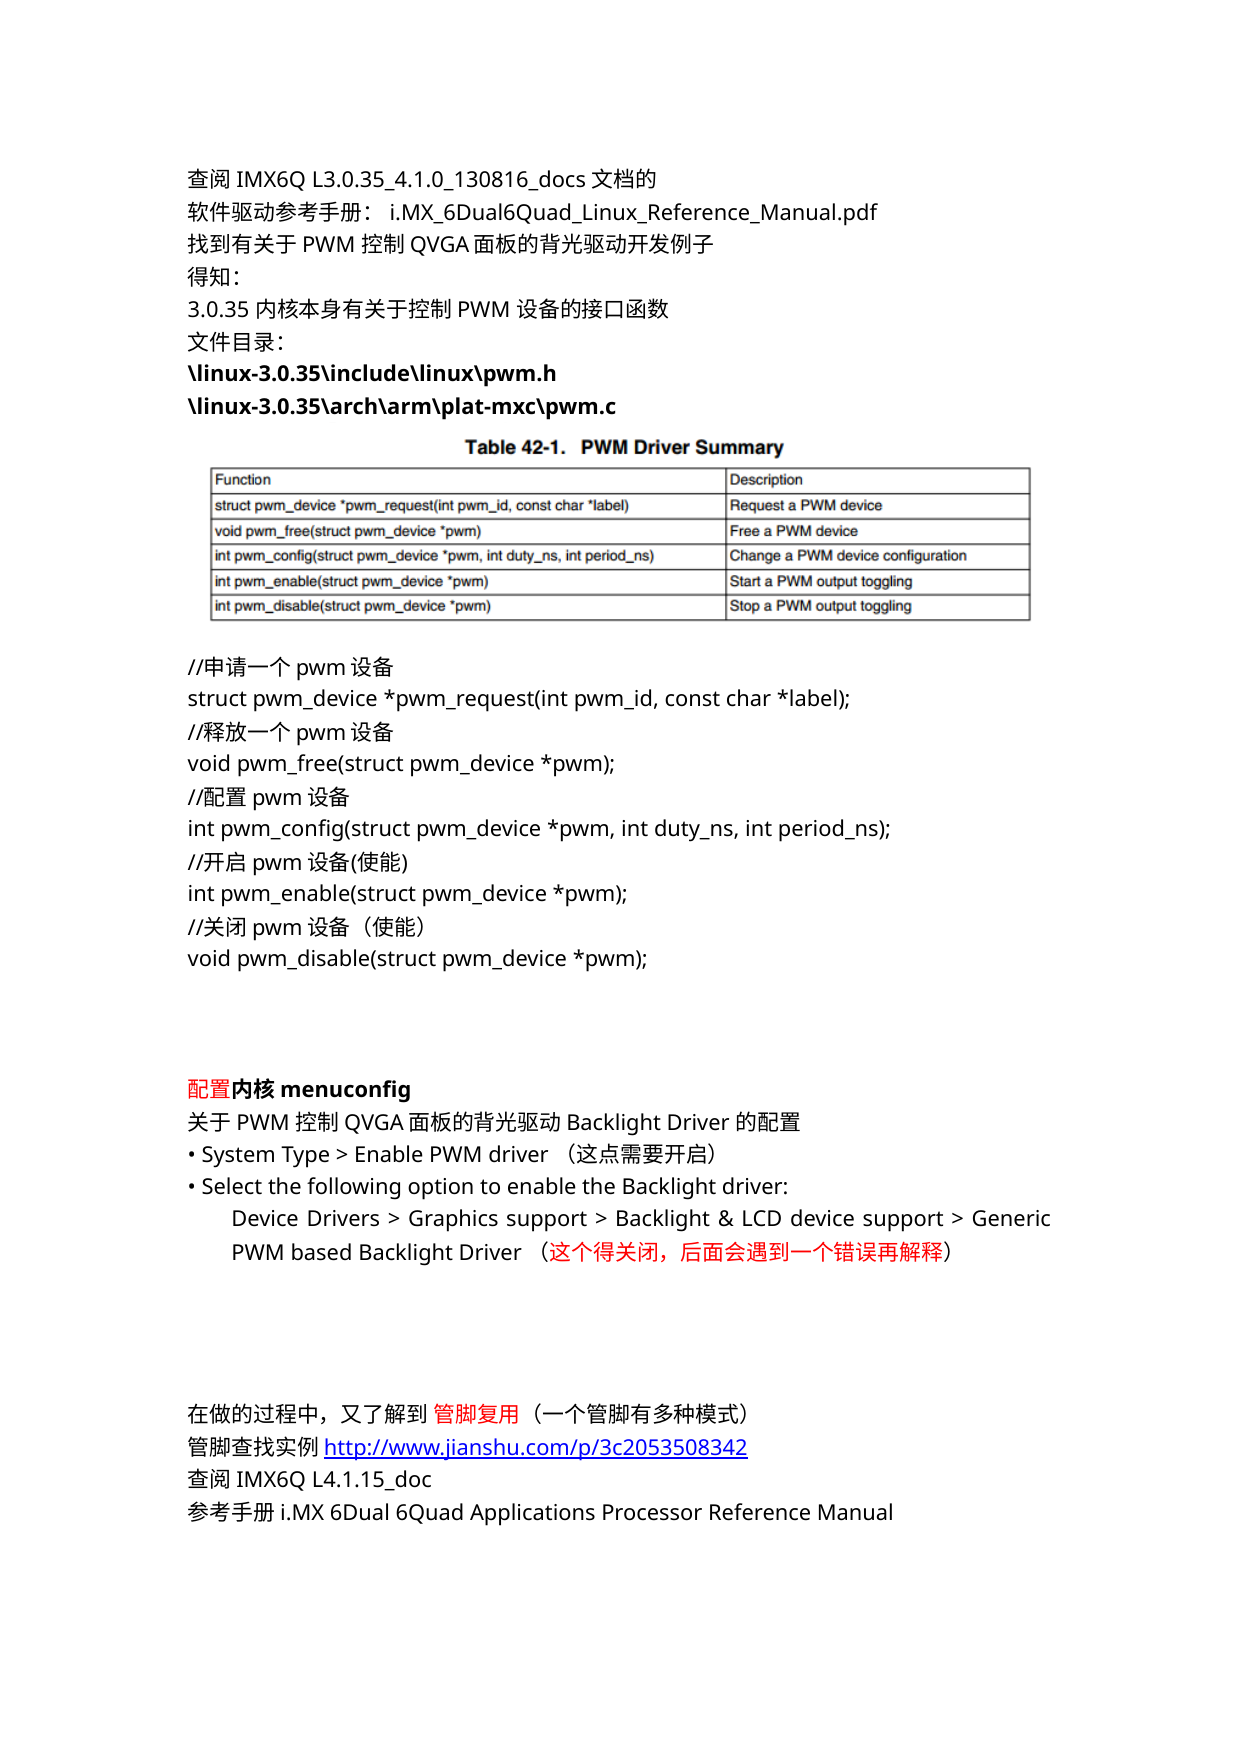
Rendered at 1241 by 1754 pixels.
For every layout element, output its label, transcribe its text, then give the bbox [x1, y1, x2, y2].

text • Select the following option to enable the Backlight driver: [187, 1169, 1053, 1202]
text int pwm_enable(struct pwm_device *pwm); [187, 877, 1053, 909]
text //释放一个pwm设备 [187, 714, 1053, 747]
text //配置pwm设备 [187, 779, 1053, 812]
text 查阅 IMX6Q L4.1.15_doc [187, 1462, 1053, 1494]
text \linux-3.0.35\arch\arm\plat-mxc\pwm.c [187, 389, 1053, 422]
text 配置内核 menuconfig [187, 1072, 1053, 1104]
text void pwm_disable(struct pwm_device *pwm); [187, 942, 1053, 974]
text 软件驱动参考手册： i.MX_6Dual6Quad_Linux_Reference_Manual.pdf [187, 194, 1053, 227]
text 查阅 IMX6Q L3.0.35_4.1.0_130816_docs 文档的 [187, 162, 1053, 194]
text 关于 PWM 控制 QVGA面板的背光驱动 Backlight Driver 的配置 [187, 1104, 1053, 1137]
text struct pwm_device *pwm_request(int pwm_id, const char *label); [187, 682, 1053, 714]
text Device Drivers > Graphics support > Backlight & LCD device support > Generic PWM based Backlight Driver （这个得关闭，后面会遇到一个错误再解释） [231, 1202, 1053, 1267]
text 文件目录： [187, 324, 1053, 357]
text 得知： [187, 259, 1053, 292]
text \linux-3.0.35\include\linux\pwm.h [187, 357, 1053, 389]
text • System Type > Enable PWM driver （这点需要开启） [187, 1137, 1053, 1169]
text 管脚查找实例 http://www.jianshu.com/p/3c2053508342 [187, 1429, 1053, 1462]
text int pwm_config(struct pwm_device *pwm, int duty_ns, int period_ns); [187, 812, 1053, 844]
text 3.0.35 内核本身有关于控制 PWM 设备的接口函数 [187, 292, 1053, 324]
text 参考手册 i.MX 6Dual 6Quad Applications Processor Reference Manual [187, 1494, 1053, 1527]
text //关闭pwm设备（使能） [187, 909, 1053, 942]
text //申请一个pwm设备 [187, 649, 1053, 682]
text void pwm_free(struct pwm_device *pwm); [187, 747, 1053, 779]
text 在做的过程中，又了解到 管脚复用（一个管脚有多种模式） [187, 1397, 1053, 1429]
picture [187, 422, 1053, 639]
text //开启pwm设备(使能) [187, 844, 1053, 877]
text 找到有关于 PWM 控制 QVGA面板的背光驱动开发例子 [187, 227, 1053, 259]
